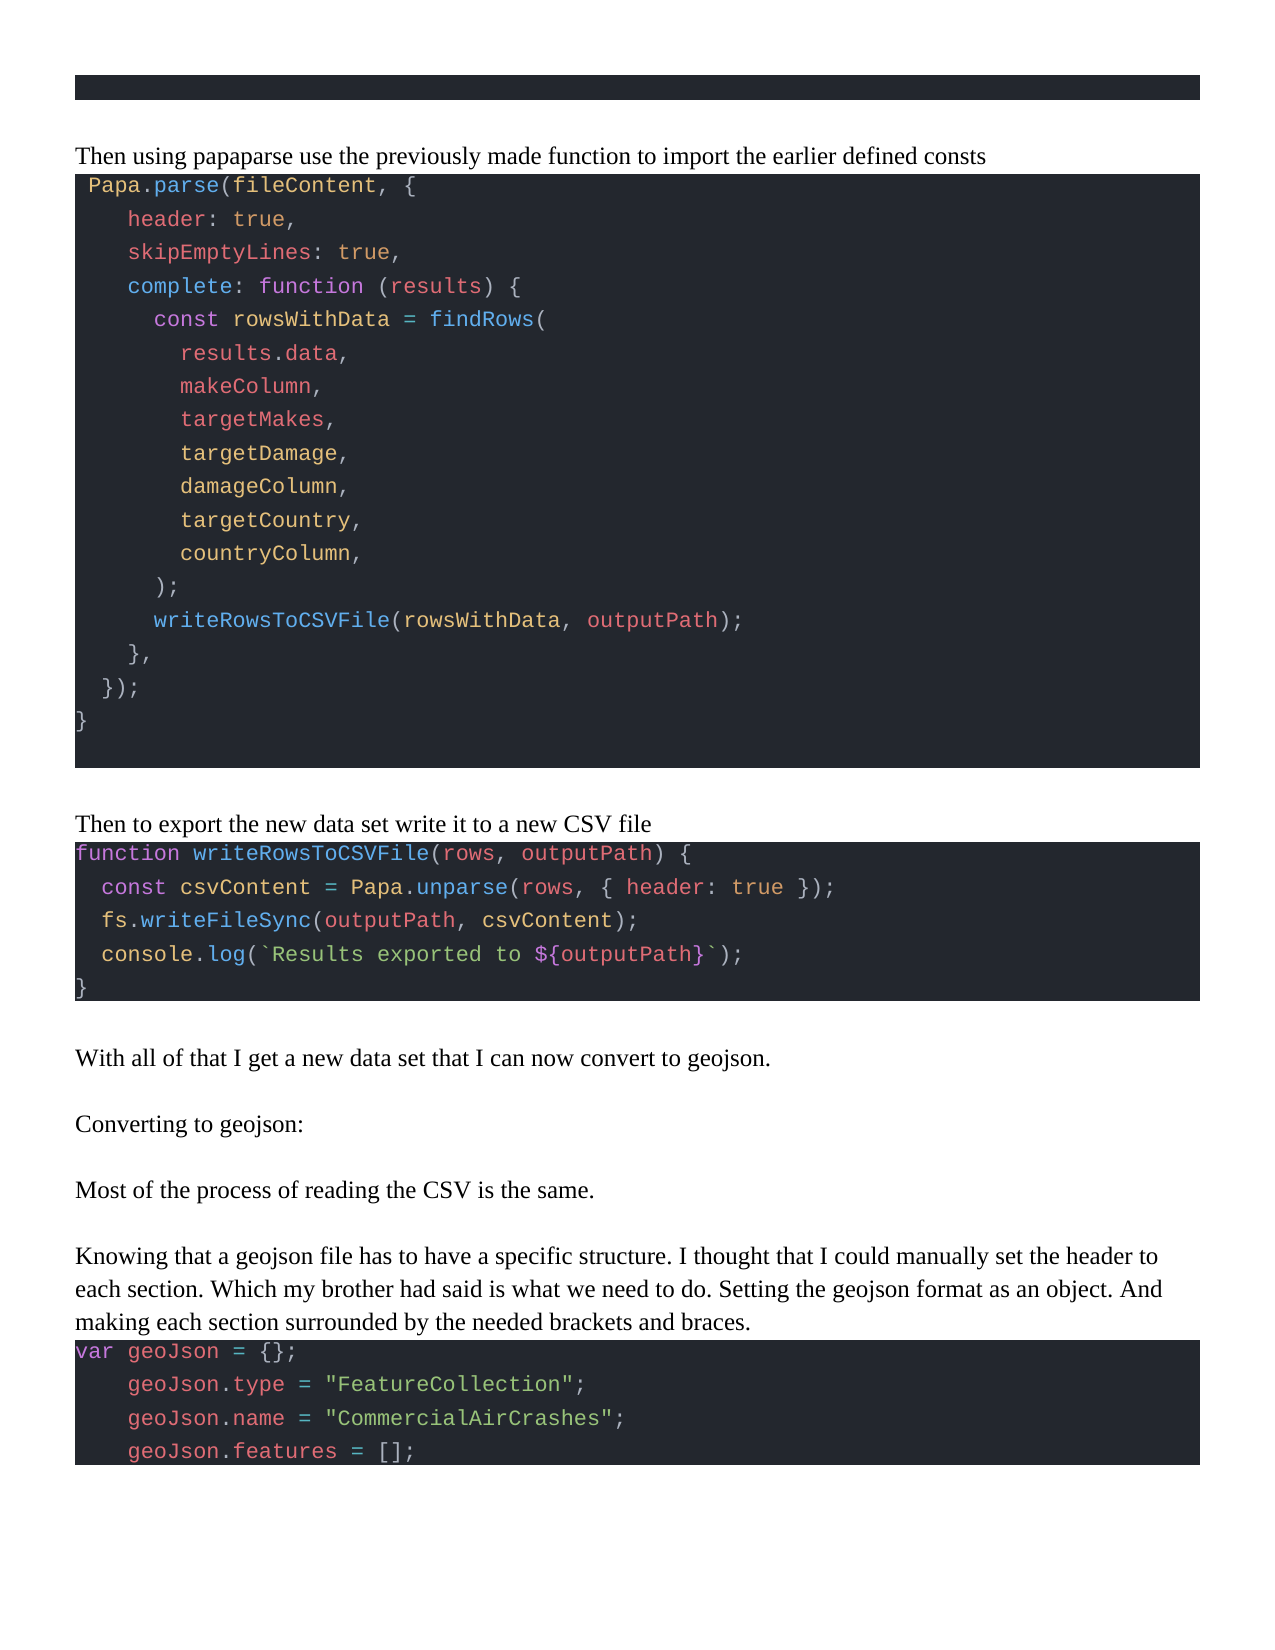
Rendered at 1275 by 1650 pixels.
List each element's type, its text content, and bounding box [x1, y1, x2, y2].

text } [75, 709, 1200, 734]
text geoJson.type = "FeatureCollection"; [75, 1373, 1200, 1398]
text With all of that I get a new data set that I can now convert to geojson. [75, 1043, 1200, 1071]
text } [75, 976, 1200, 1001]
text ); [75, 576, 1200, 601]
text writeRowsToCSVFile(rowsWithData, outputPath); [75, 609, 1200, 634]
text Knowing that a geojson file has to have a specific structure. I thought that I could manually set the header to each section. Which my brother had said is what we need to do. Setting the geojson format as an object. And making each section surrounded by the needed brackets and braces. [75, 1241, 1200, 1336]
text countryColumn, [75, 542, 1200, 567]
text Then using papaparse use the previously made function to import the earlier defined consts [75, 141, 1200, 170]
text complete: function (results) { [75, 275, 1200, 299]
text Then to export the new data set write it to a new CSV file [75, 809, 1200, 838]
text makeColumn, [75, 375, 1200, 400]
text const rowsWithData = findRows( [75, 308, 1200, 333]
text console.log(`Results exported to ${outputPath}`); [75, 943, 1200, 967]
text Converting to geojson: [75, 1109, 1200, 1137]
text }, [75, 643, 1200, 667]
text fs.writeFileSync(outputPath, csvContent); [75, 909, 1200, 934]
text var geoJson = {}; [75, 1340, 1200, 1364]
text geoJson.features = []; [75, 1440, 1200, 1465]
text function writeRowsToCSVFile(rows, outputPath) { [75, 842, 1200, 867]
text Most of the process of reading the CSV is the same. [75, 1175, 1200, 1203]
text targetMakes, [75, 408, 1200, 433]
text targetDamage, [75, 442, 1200, 467]
text }); [75, 676, 1200, 701]
text header: true, [75, 208, 1200, 233]
text const csvContent = Papa.unparse(rows, { header: true }); [75, 876, 1200, 901]
text damageColumn, [75, 475, 1200, 500]
text results.data, [75, 342, 1200, 366]
text geoJson.name = "CommercialAirCrashes"; [75, 1407, 1200, 1431]
text Papa.parse(fileContent, { [75, 174, 1200, 199]
text skipEmptyLines: true, [75, 241, 1200, 266]
text targetCountry, [75, 509, 1200, 534]
